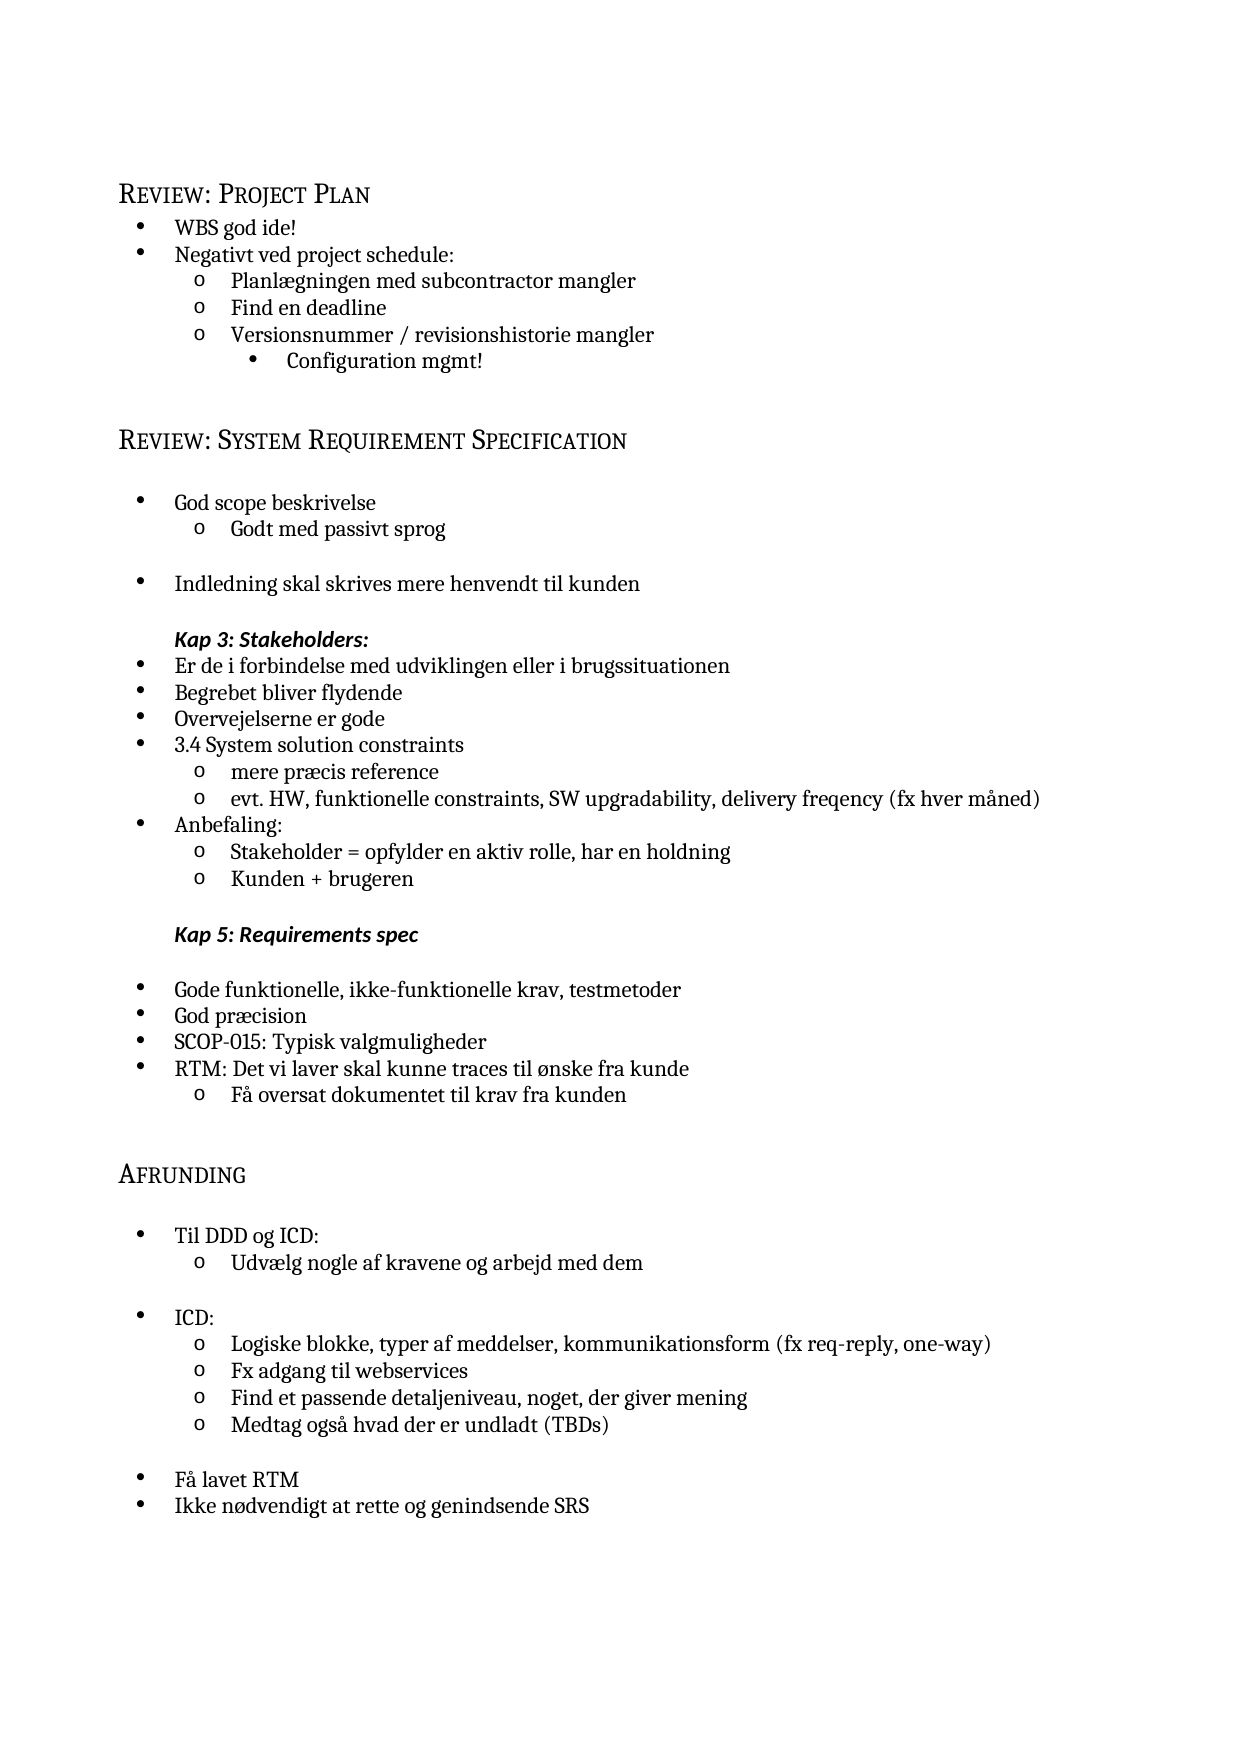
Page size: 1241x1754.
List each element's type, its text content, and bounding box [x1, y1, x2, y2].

list Anbefaling: [137, 812, 1122, 838]
list Overvejelserne er gode [137, 706, 1122, 732]
list Udvælg nogle af kravene og arbejd med dem [193, 1250, 1122, 1277]
list God præcision [137, 1003, 1122, 1029]
list Godt med passivt sprog [193, 516, 1122, 543]
list Fx adgang til webservices [193, 1358, 1122, 1385]
list Gode funktionelle, ikke-funktionelle krav, testmetoder [137, 976, 1122, 1003]
list 3.4 System solution constraints [137, 732, 1122, 758]
list Logiske blokke, typer af meddelser, kommunikationsform (fx req-reply, one-way) [193, 1331, 1122, 1358]
list Find et passende detaljeniveau, noget, der giver mening [193, 1385, 1122, 1412]
list RTM: Det vi laver skal kunne traces til ønske fra kunde [137, 1055, 1122, 1082]
list Indledning skal skrives mere henvendt til kunden [137, 571, 1122, 597]
list Versionsnummer / revisionshistorie mangler [193, 321, 1122, 348]
list Begrebet bliver flydende [137, 679, 1122, 706]
list Få lavet RTM [137, 1466, 1122, 1493]
text Kap 5: Requirements spec [174, 920, 1122, 948]
list God scope beskrivelse [137, 489, 1122, 516]
list evt. HW, funktionelle constraints, SW upgradability, delivery freqency (fx hver måned) [193, 785, 1122, 812]
list SCOP-015: Typisk valgmuligheder [137, 1029, 1122, 1055]
list Til DDD og ICD: [137, 1223, 1122, 1250]
list Ikke nødvendigt at rette og genindsende SRS [137, 1493, 1122, 1519]
list Er de i forbindelse med udviklingen eller i brugssituationen [137, 653, 1122, 679]
list Configuration mgmt! [249, 348, 1122, 375]
list Stakeholder = opfylder en aktiv rolle, har en holdning [193, 838, 1122, 865]
subtitle Review: System Requirement Specification [118, 423, 1122, 457]
list Find en deadline [193, 294, 1122, 321]
list ICD: [137, 1304, 1122, 1331]
text Kap 3: Stakeholders: [174, 625, 1122, 653]
list Planlægningen med subcontractor mangler [193, 268, 1122, 294]
list Kunden + brugeren [193, 865, 1122, 892]
list Negativt ved project schedule: [137, 241, 1122, 268]
list WBS god ide! [137, 215, 1122, 241]
list Medtag også hvad der er undladt (TBDs) [193, 1412, 1122, 1438]
subtitle Review: Project Plan [118, 177, 1122, 211]
subtitle Afrunding [118, 1157, 1122, 1191]
list Få oversat dokumentet til krav fra kunden [193, 1082, 1122, 1109]
list mere præcis reference [193, 758, 1122, 785]
